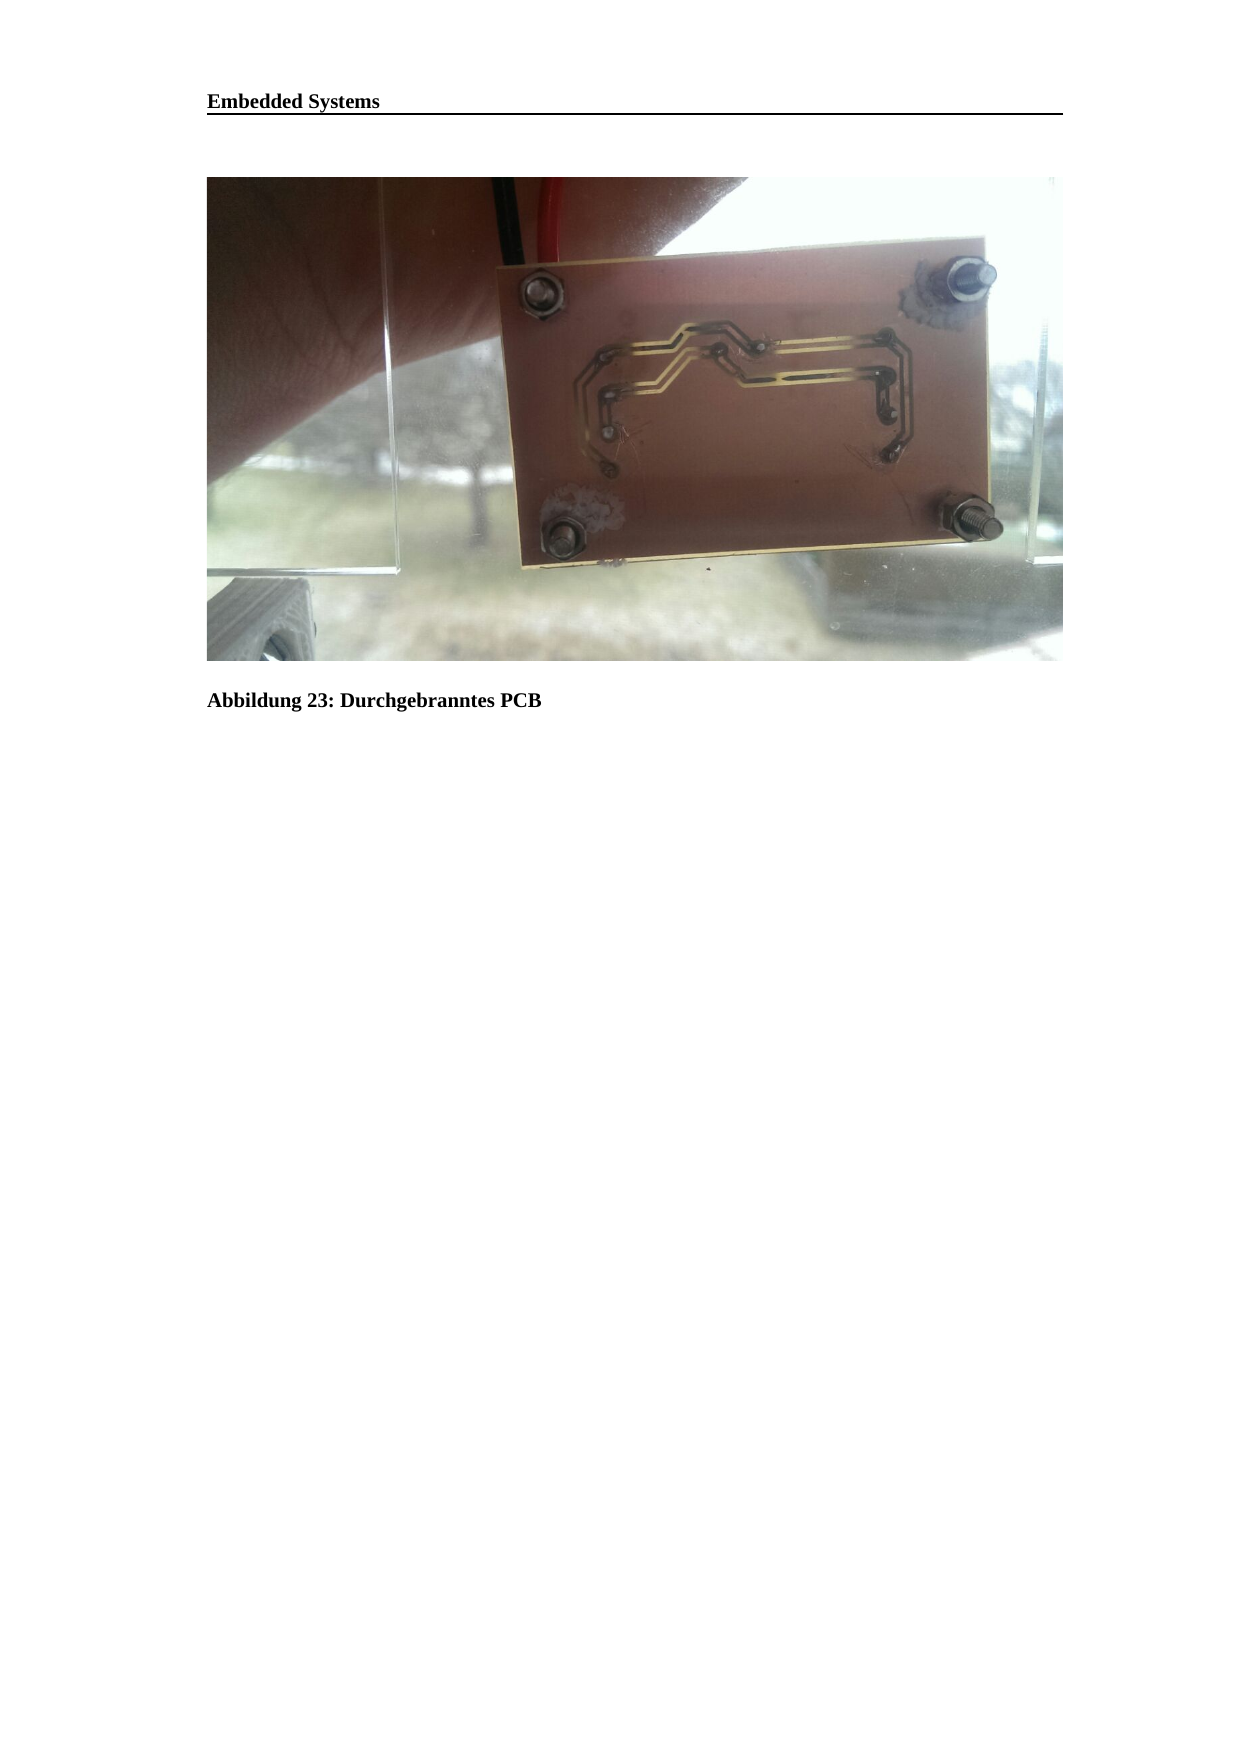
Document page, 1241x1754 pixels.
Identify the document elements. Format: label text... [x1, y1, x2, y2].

picture [206, 177, 1063, 661]
text Abbildung 23: Durchgebranntes PCB [207, 688, 1063, 712]
